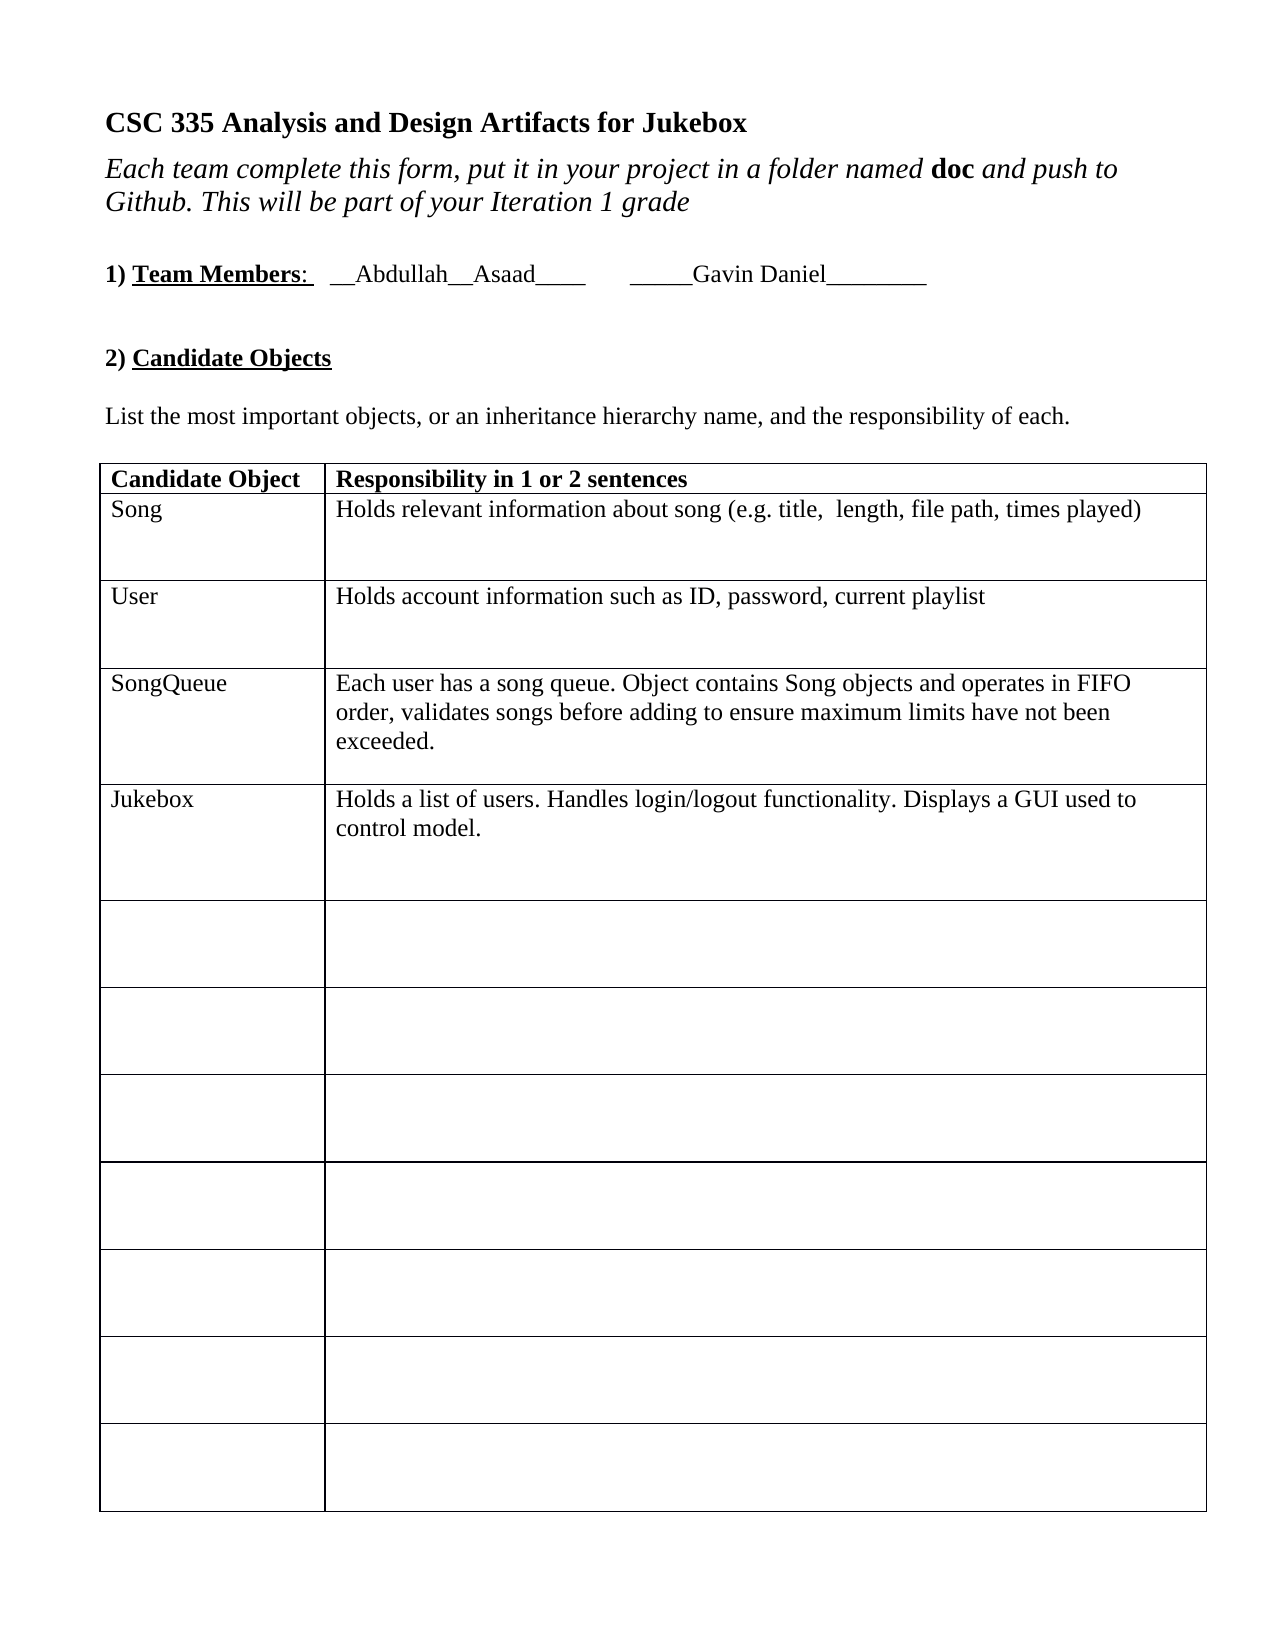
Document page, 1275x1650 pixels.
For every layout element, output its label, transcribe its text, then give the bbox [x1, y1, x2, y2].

table_cell Jukebox [101, 785, 324, 899]
table_header Candidate Object [101, 464, 324, 493]
text 2) Candidate Objects [105, 343, 1170, 372]
table_cell Each user has a song queue. Object contains Song objects and operates in FIFO order, validates songs before adding to ensure maximum limits have not been exceeded. [326, 669, 1206, 783]
table_cell Holds account information such as ID, password, current playlist [326, 581, 1206, 667]
table_cell [101, 1250, 324, 1336]
table_cell User [101, 581, 324, 667]
table_cell Holds relevant information about song (e.g. title, length, file path, times played) [326, 494, 1206, 580]
text 1) Team Members: __Abdullah__Asaad____ _____Gavin Daniel________ [105, 231, 1170, 343]
table_cell [101, 1337, 324, 1423]
table_cell [101, 901, 324, 987]
table_cell [326, 1424, 1206, 1511]
table_cell SongQueue [101, 669, 324, 783]
table_cell Song [101, 494, 324, 580]
table_cell [326, 1337, 1206, 1423]
table_cell [101, 1424, 324, 1511]
text CSC 335 Analysis and Design Artifacts for Jukebox [105, 105, 1170, 138]
table_cell [101, 988, 324, 1074]
table_cell [326, 1075, 1206, 1161]
table_cell [326, 901, 1206, 987]
text List the most important objects, or an inheritance hierarchy name, and the responsibility of each. [105, 401, 1170, 456]
table_cell [101, 1075, 324, 1161]
text Each team complete this form, put it in your project in a folder named doc and push to Github. This will be part of your Iteration 1 grade [105, 151, 1170, 218]
table_cell Holds a list of users. Handles login/logout functionality. Displays a GUI used to control model. [326, 785, 1206, 899]
table_cell [326, 1163, 1206, 1249]
table_cell [326, 988, 1206, 1074]
table_cell [101, 1163, 324, 1249]
table_header Responsibility in 1 or 2 sentences [326, 464, 1206, 493]
table_cell [326, 1250, 1206, 1336]
